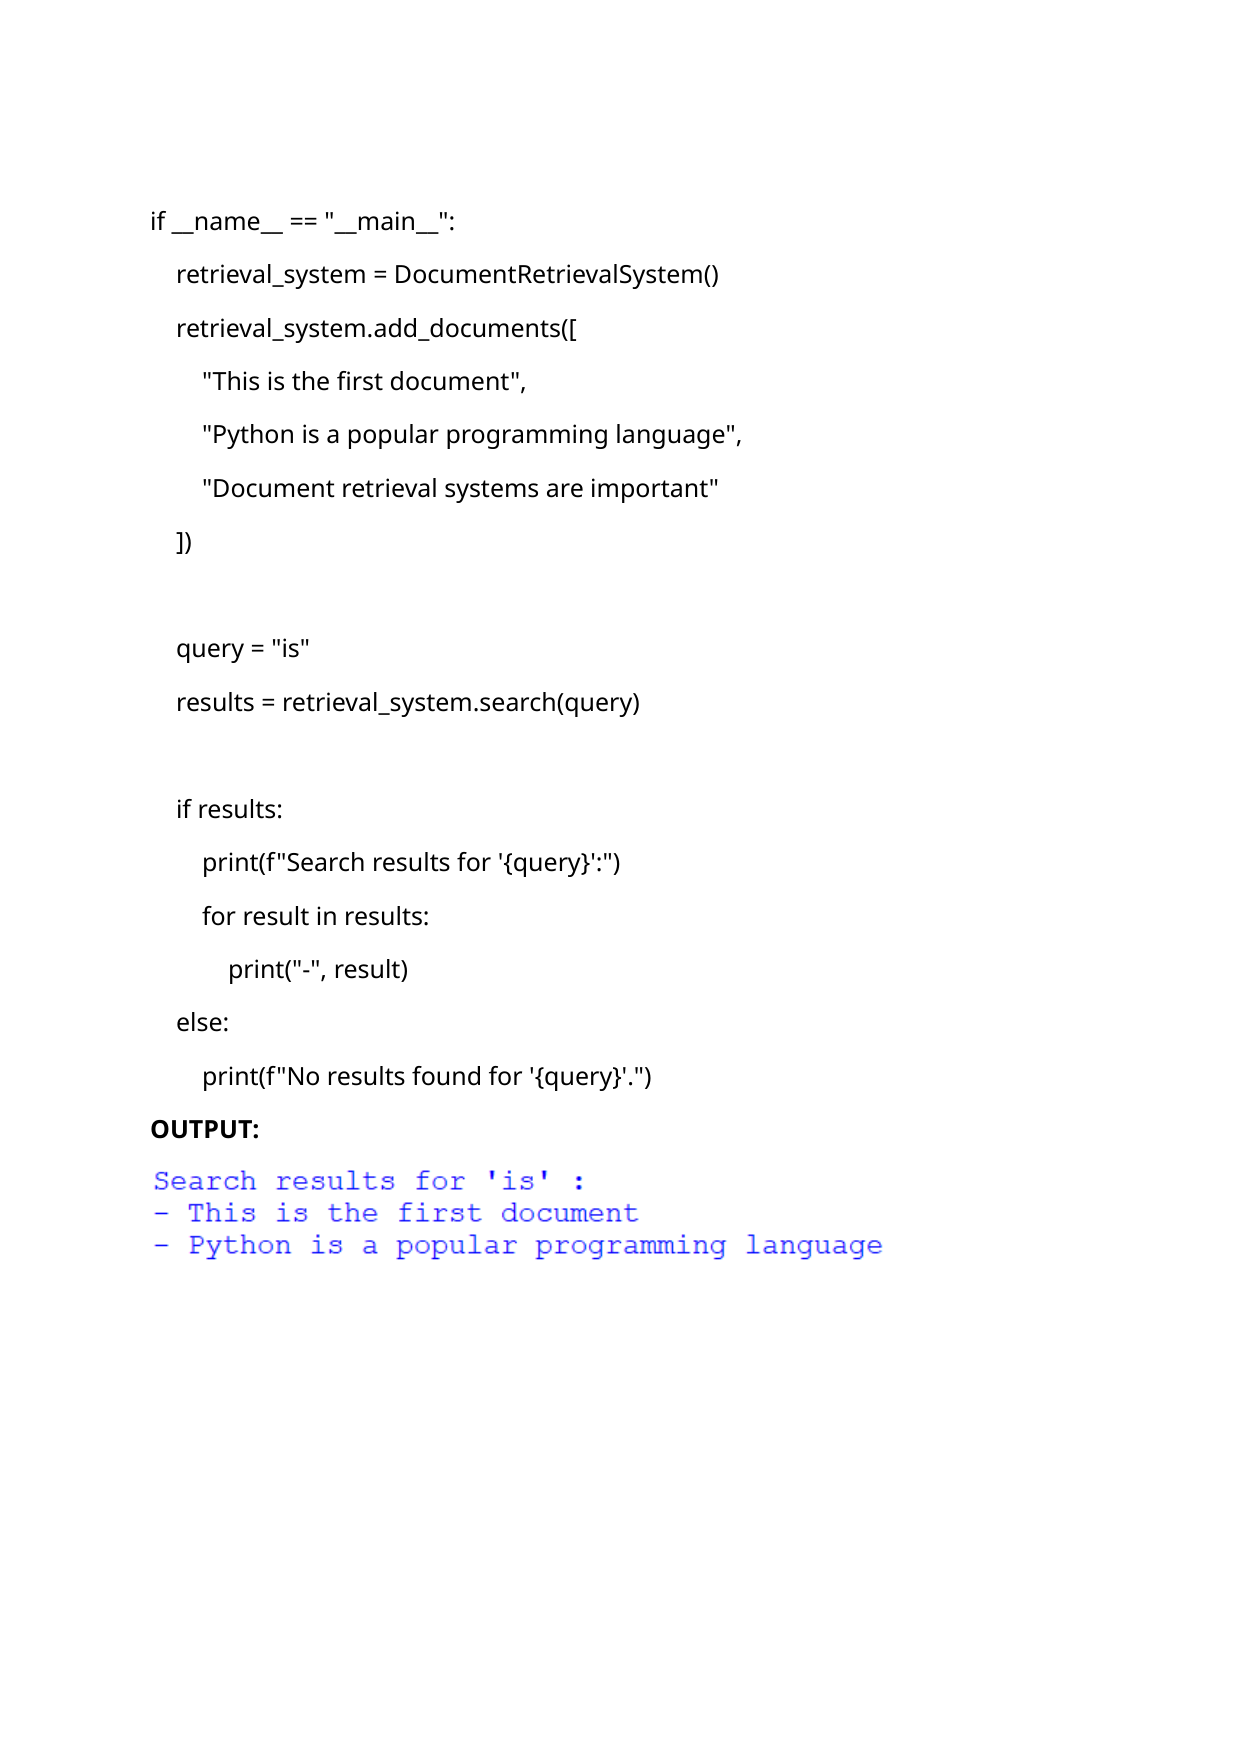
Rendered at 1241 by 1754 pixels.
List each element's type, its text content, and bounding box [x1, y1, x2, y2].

text retrieval_system = DocumentRetrievalSystem() [150, 257, 1090, 291]
text "Document retrieval systems are important" [150, 471, 1090, 505]
text query = "is" [150, 631, 1090, 665]
text retrieval_system.add_documents([ [150, 310, 1090, 344]
text for result in results: [150, 898, 1090, 932]
text print("-", result) [150, 952, 1090, 986]
text print(f"Search results for '{query}':") [150, 845, 1090, 879]
text if __name__ == "__main__": [150, 203, 1090, 237]
text OUTPUT: [150, 1112, 1090, 1146]
text if results: [150, 791, 1090, 825]
text results = retrieval_system.search(query) [150, 684, 1090, 718]
text "This is the first document", [150, 364, 1090, 398]
text else: [150, 1005, 1090, 1039]
text print(f"No results found for '{query}'.") [150, 1058, 1090, 1092]
text ]) [150, 524, 1090, 558]
picture [150, 1165, 890, 1274]
text "Python is a popular programming language", [150, 417, 1090, 451]
